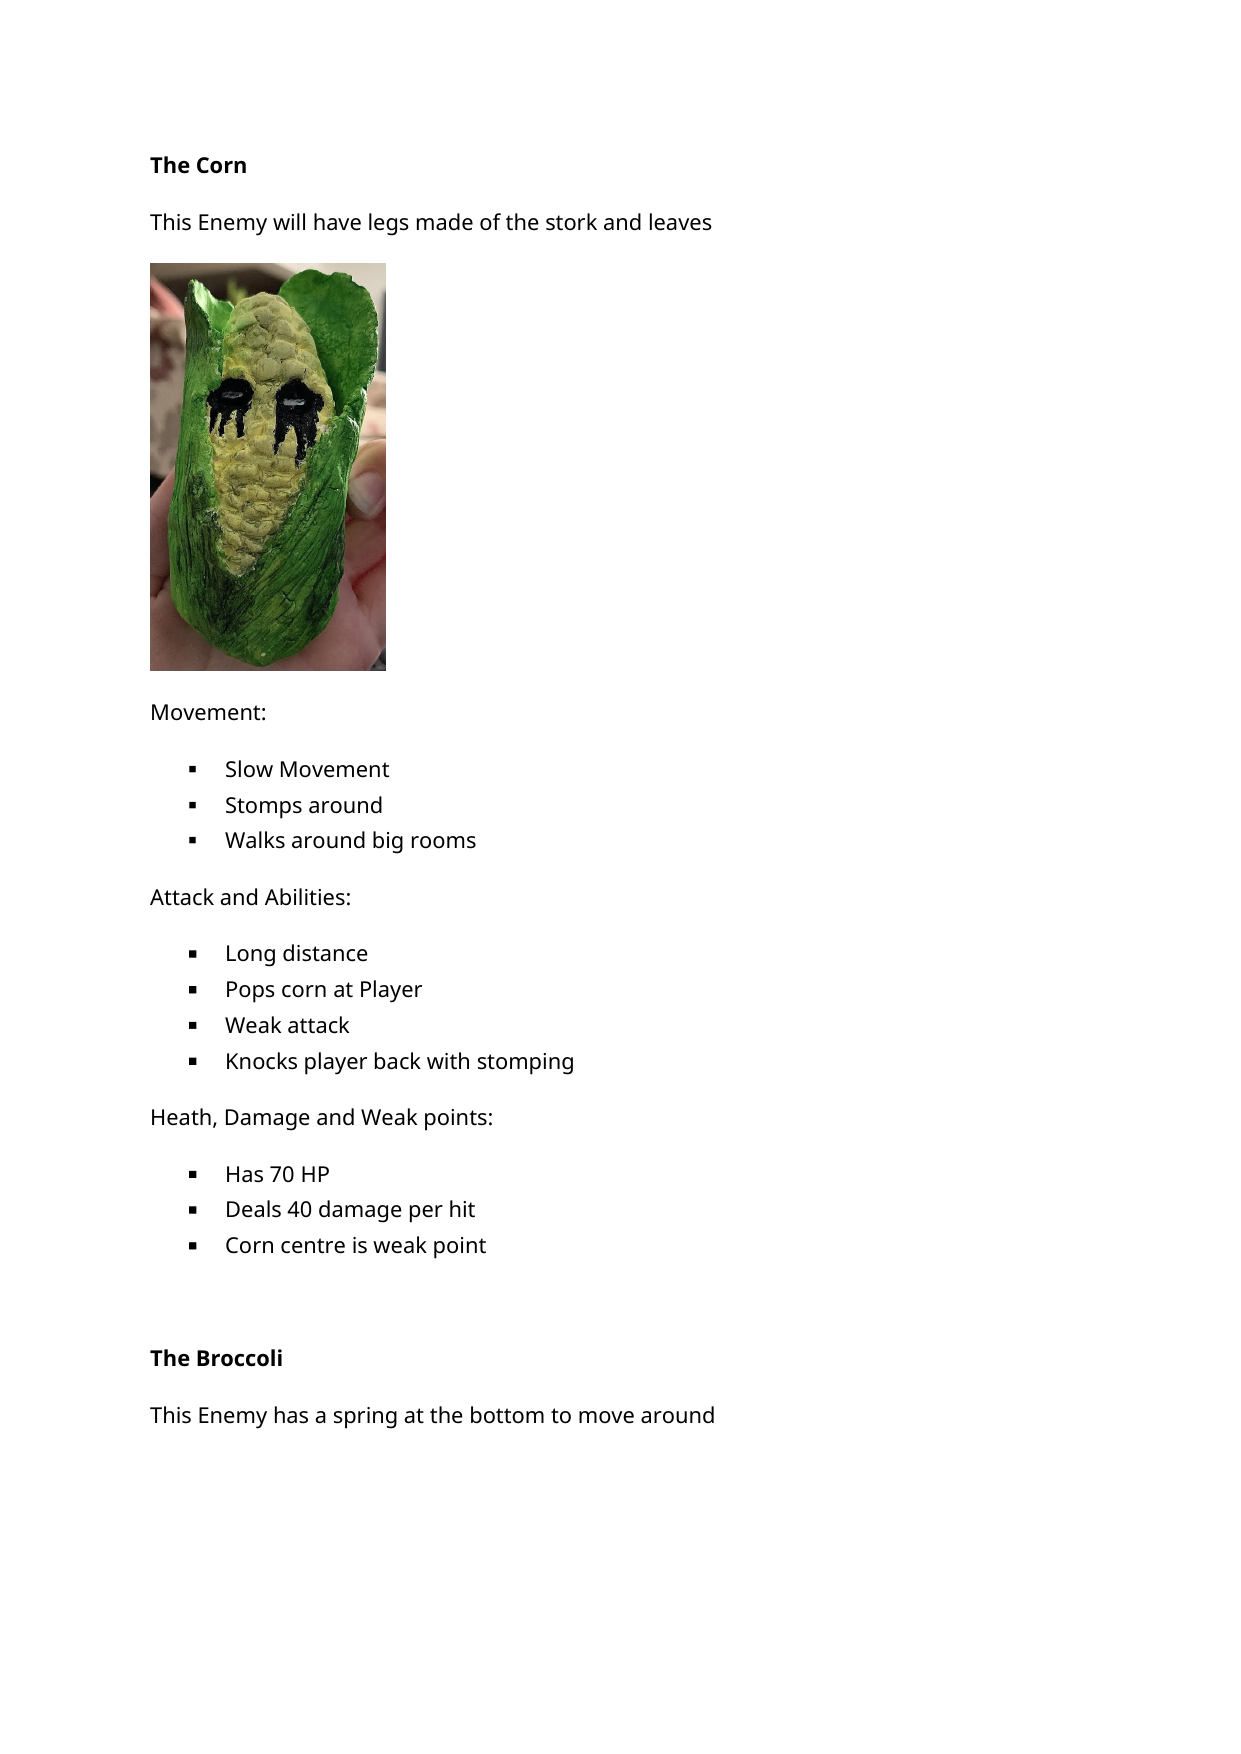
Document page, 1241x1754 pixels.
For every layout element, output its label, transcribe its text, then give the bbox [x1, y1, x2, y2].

list Long distance [187, 938, 1090, 968]
text Movement: [150, 697, 1090, 727]
list Weak attack [187, 1010, 1090, 1040]
list Pops corn at Player [187, 974, 1090, 1004]
text Attack and Abilities: [150, 882, 1090, 912]
list Stomps around [187, 789, 1090, 819]
text Heath, Damage and Weak points: [150, 1102, 1090, 1132]
list Knocks player back with stomping [187, 1046, 1090, 1075]
list Has 70 HP [187, 1159, 1090, 1188]
text The Corn [150, 150, 1090, 180]
list Corn centre is weak point [187, 1230, 1090, 1260]
list Deals 40 damage per hit [187, 1194, 1090, 1224]
list Slow Movement [187, 754, 1090, 784]
text This Enemy has a spring at the bottom to move around [150, 1400, 1090, 1430]
text The Broccoli [150, 1343, 1090, 1373]
text This Enemy will have legs made of the stork and leaves [150, 207, 1090, 236]
list Walks around big rooms [187, 825, 1090, 855]
picture [150, 263, 386, 671]
